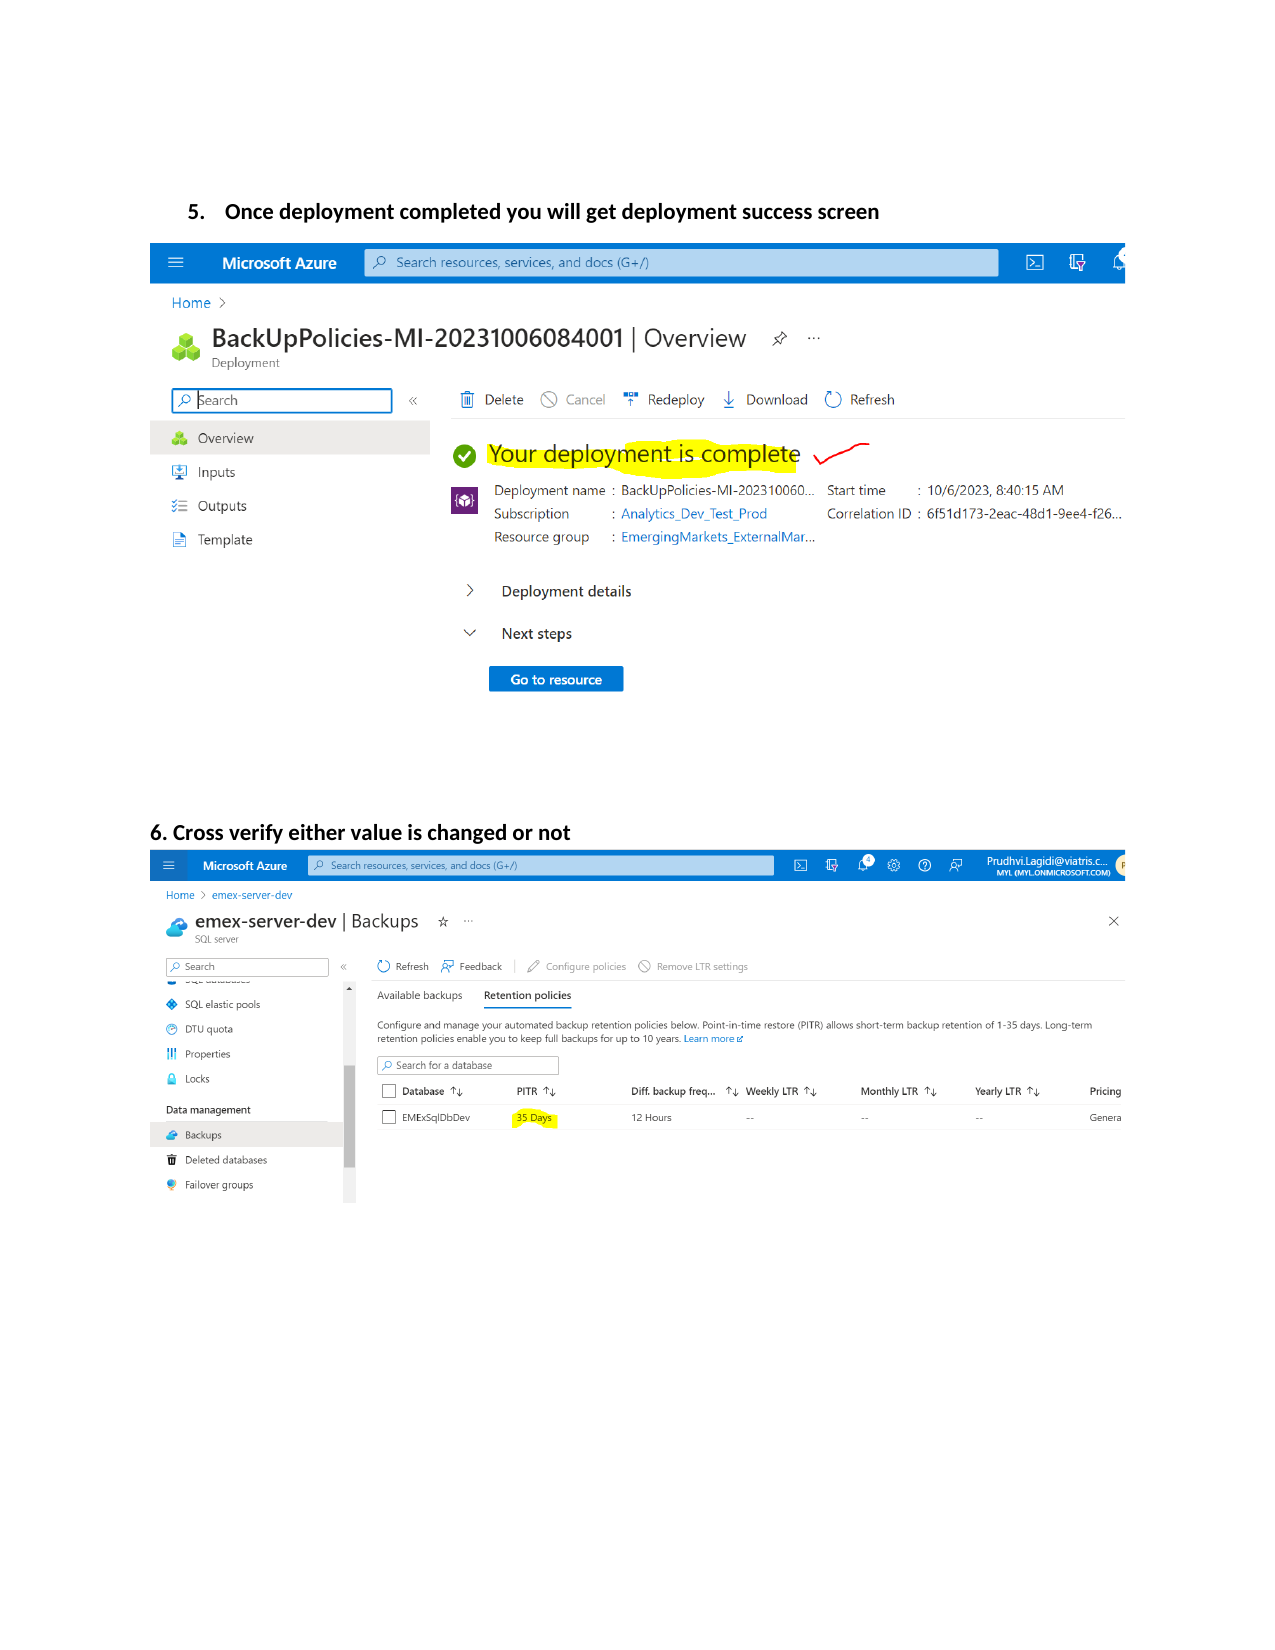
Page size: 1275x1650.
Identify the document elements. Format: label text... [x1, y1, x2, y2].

picture [150, 243, 1125, 753]
picture [150, 848, 1125, 1203]
list Once deployment completed you will get deployment success screen [187, 197, 1125, 225]
text 6. Cross verify either value is changed or not [150, 818, 1125, 848]
